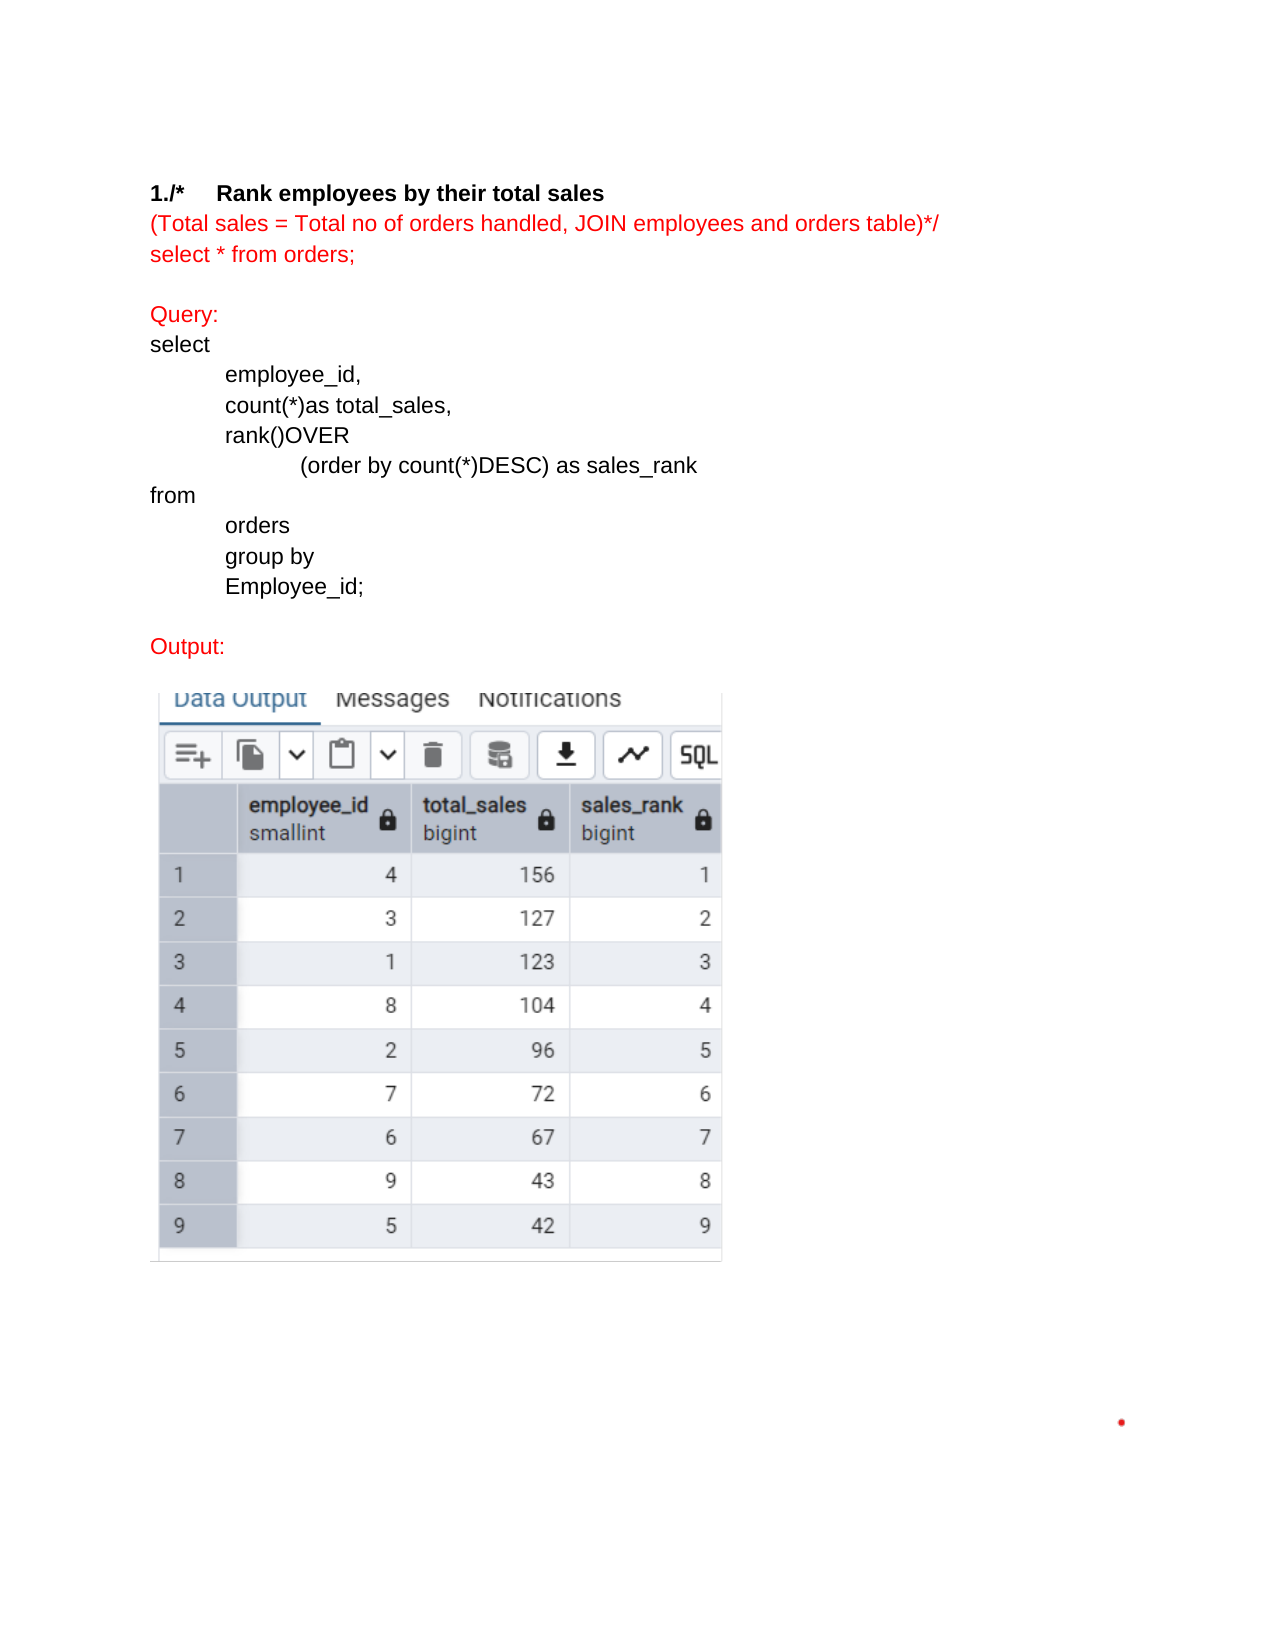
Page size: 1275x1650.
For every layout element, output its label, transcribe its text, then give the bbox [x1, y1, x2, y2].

text rank()OVER [150, 422, 1125, 448]
text (Total sales = Total no of orders handled, JOIN employees and orders table)*/ [150, 210, 1125, 237]
text (order by count(*)DESC) as sales_rank [150, 452, 1125, 478]
text from [150, 482, 1125, 509]
text Output: [150, 633, 1125, 660]
text select * from orders; [150, 241, 1125, 267]
text Employee_id; [150, 573, 1125, 599]
text group by [150, 543, 1125, 569]
text Query: [150, 301, 1125, 327]
text employee_id, [150, 361, 1125, 388]
picture [150, 693, 1125, 1427]
text orders [150, 512, 1125, 539]
text 1./* Rank employees by their total sales [150, 180, 1125, 207]
text count(*)as total_sales, [150, 392, 1125, 418]
text select [150, 331, 1125, 358]
